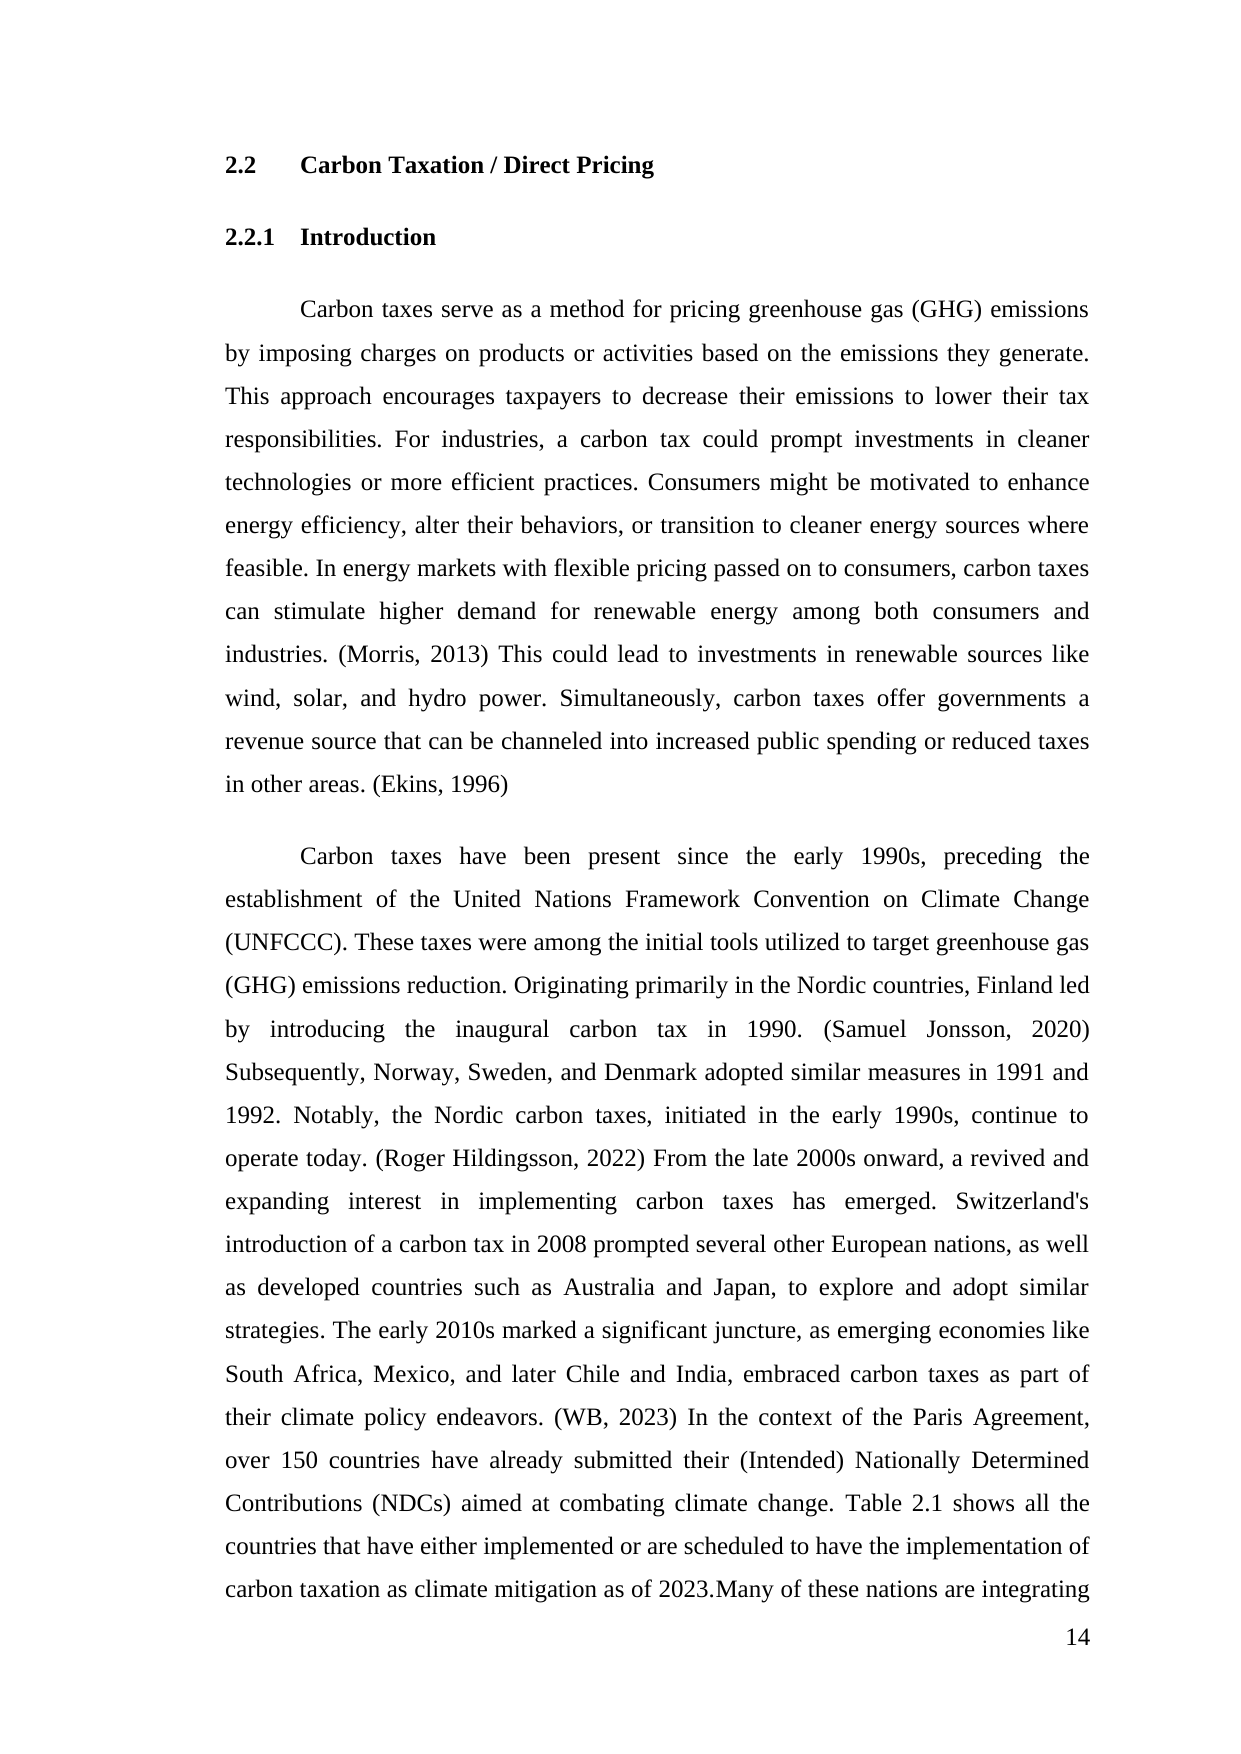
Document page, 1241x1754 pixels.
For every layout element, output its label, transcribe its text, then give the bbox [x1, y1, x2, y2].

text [225, 841, 1090, 1603]
subtitle 2.2.1 Introduction [225, 222, 1090, 251]
subtitle 2.2 Carbon Taxation / Direct Pricing [225, 150, 1090, 179]
text Carbon taxes serve as a method for pricing greenhouse gas (GHG) emissions by imposing charges on products or activities based on the emissions they generate. This approach encourages taxpayers to decrease their emissions to lower their tax responsibilities. For industries, a carbon tax could prompt investments in cleaner technologies or more efficient practices. Consumers might be motivated to enhance energy efficiency, alter their behaviors, or transition to cleaner energy sources where feasible. In energy markets with flexible pricing passed on to consumers, carbon taxes can stimulate higher demand for renewable energy among both consumers and industries. This could lead to investments in renewable sources like wind, solar, and hydro power. Simultaneously, carbon taxes offer governments a revenue source that can be channeled into increased public spending or reduced taxes in other areas. [225, 294, 1090, 798]
